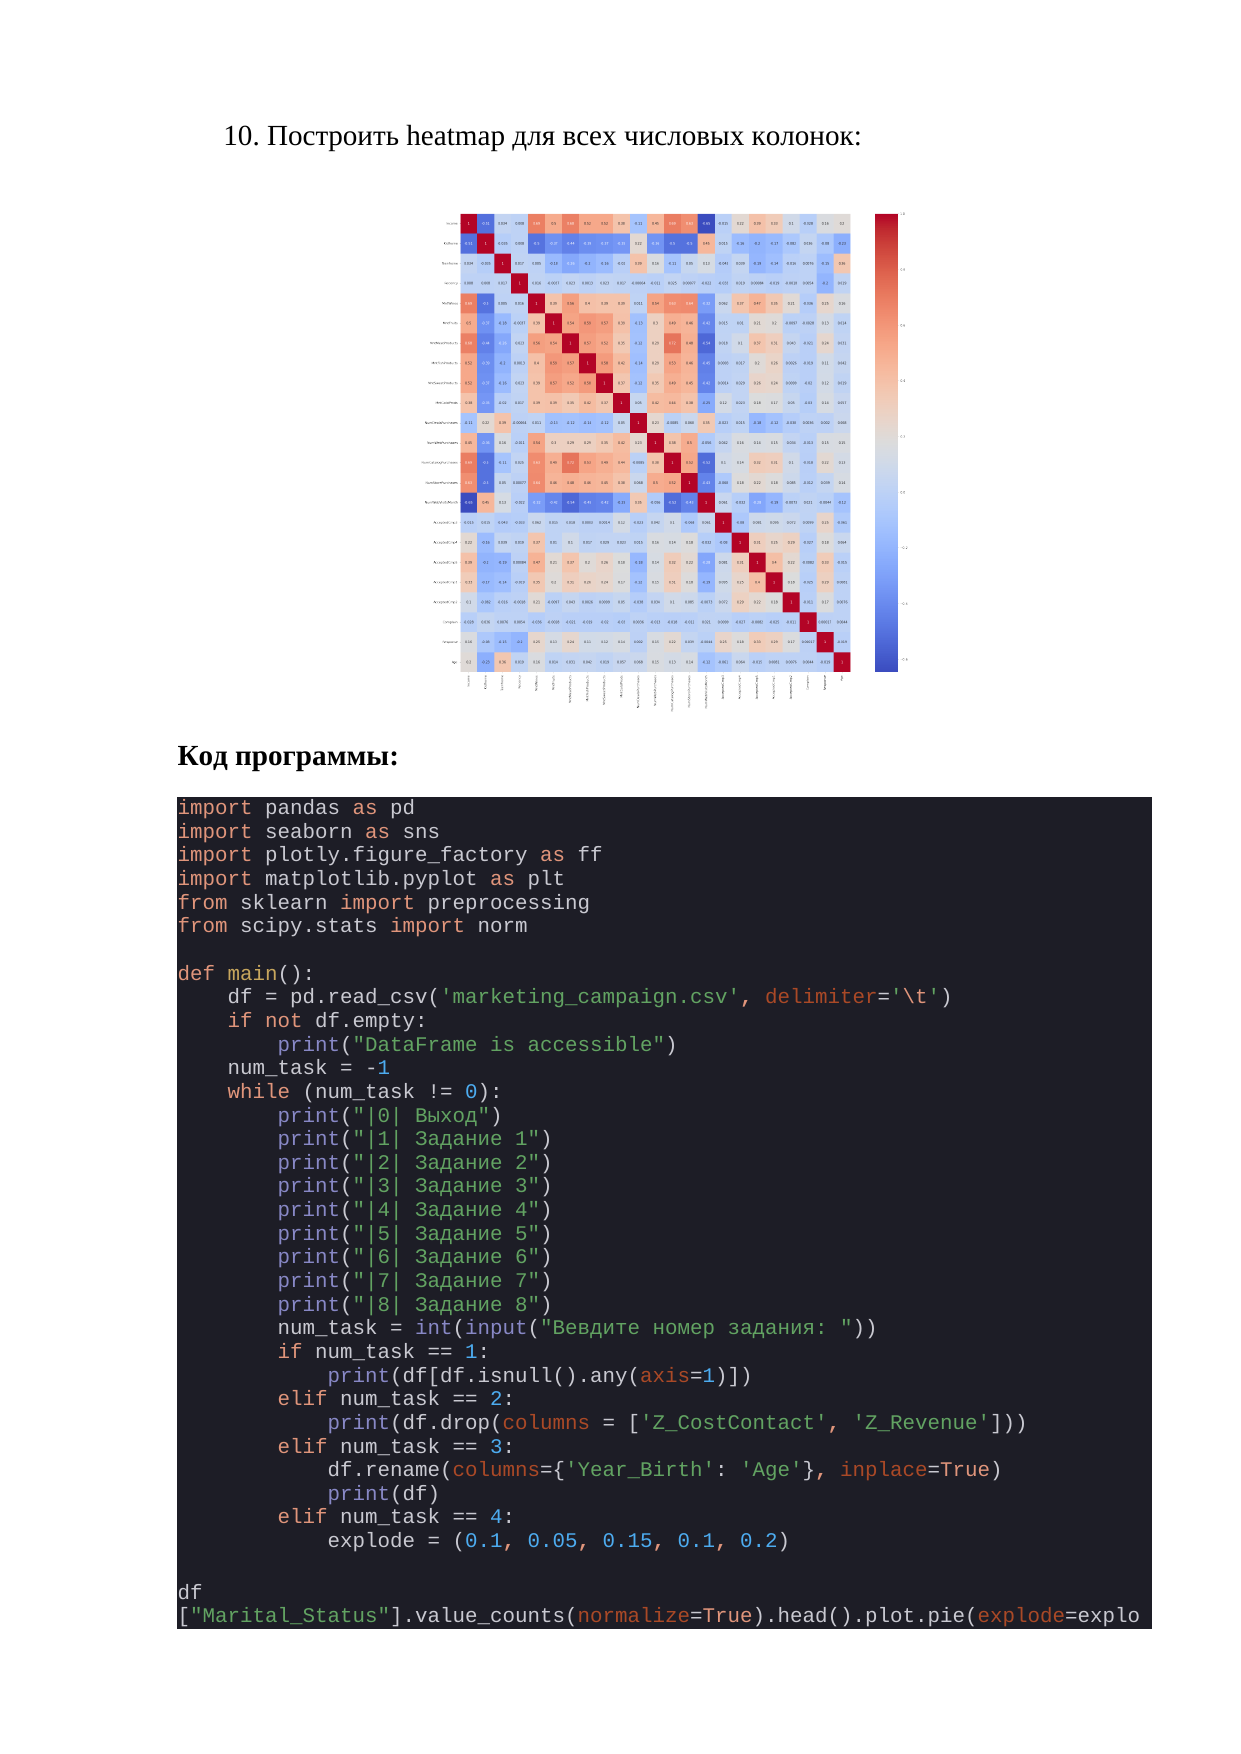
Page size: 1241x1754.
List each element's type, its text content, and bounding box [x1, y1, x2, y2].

text Код программы: [177, 738, 1152, 771]
list Построить heatmap для всех числовых колонок: [223, 118, 1152, 152]
picture [419, 211, 910, 713]
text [177, 797, 1152, 1629]
